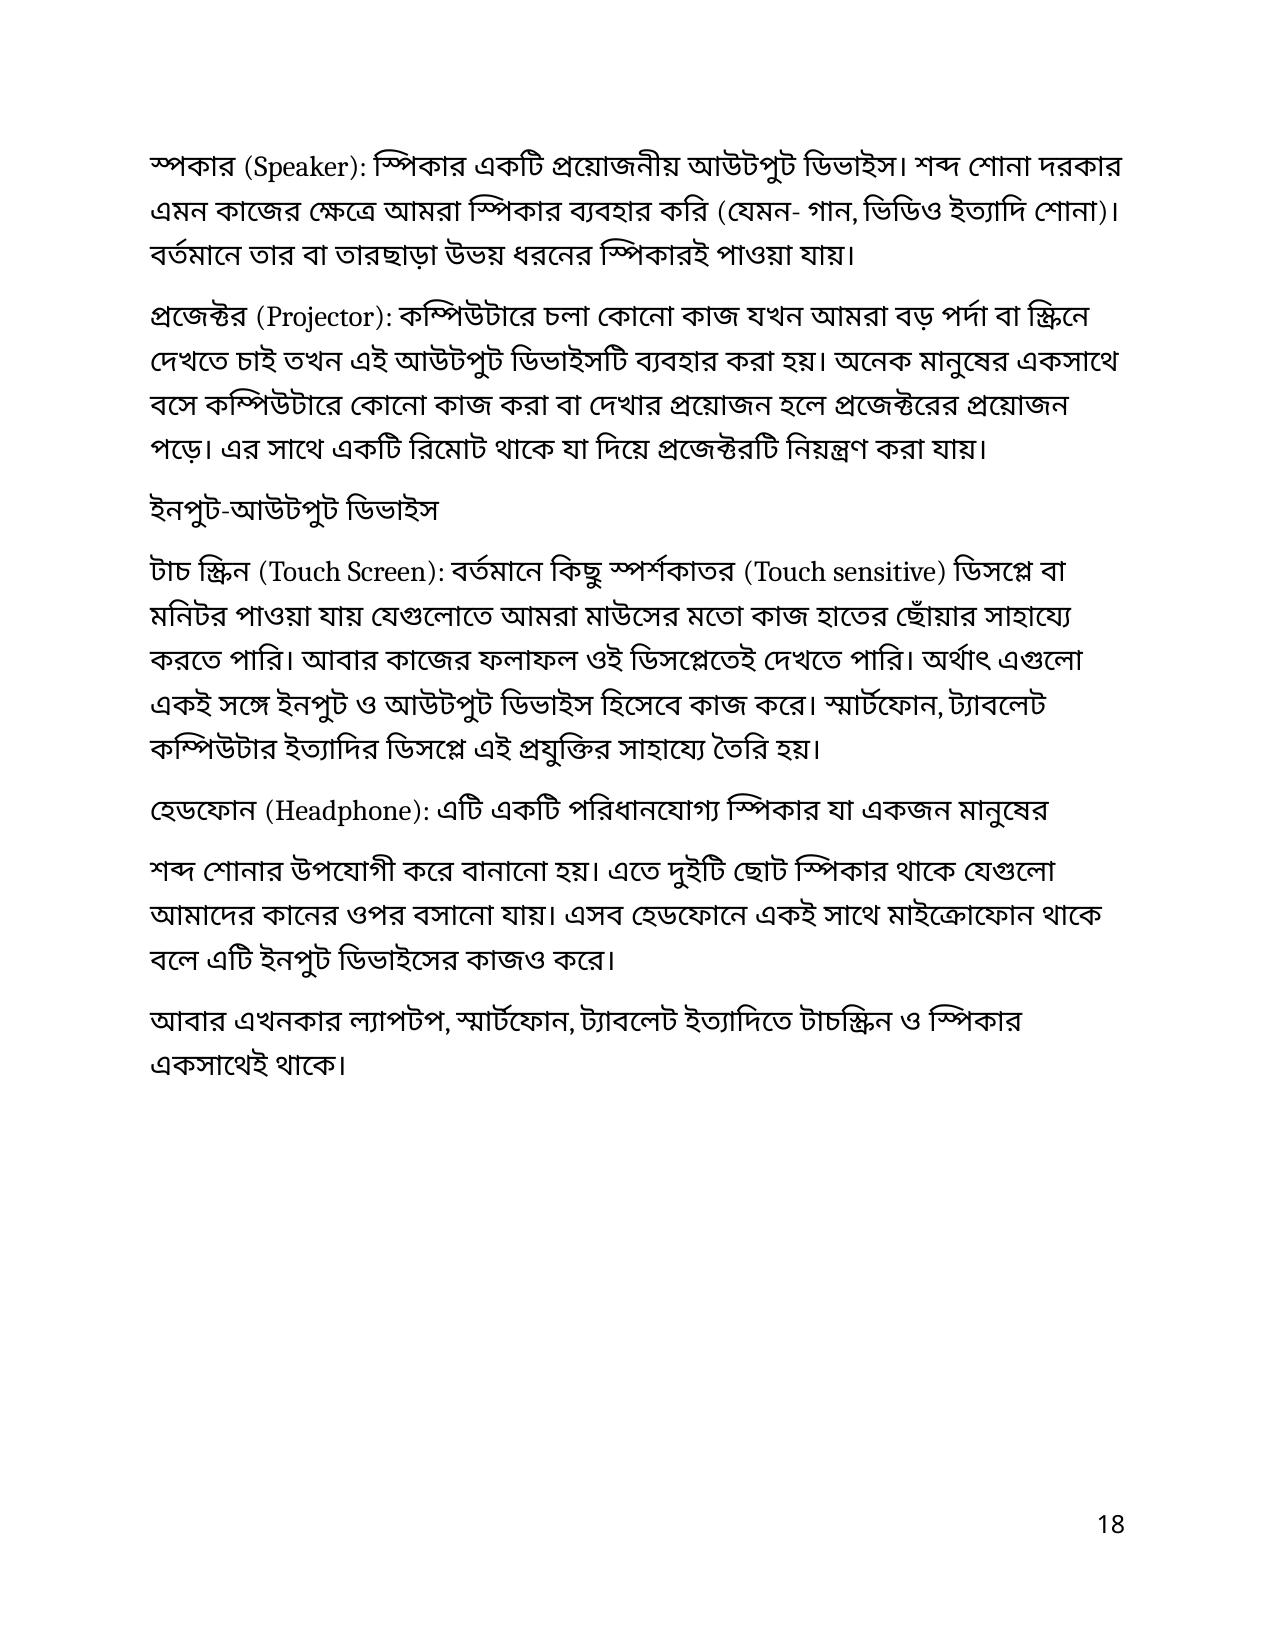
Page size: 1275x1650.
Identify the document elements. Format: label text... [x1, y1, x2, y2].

text আবার এখনকার ল্যাপটপ, স্মার্টফোন, ট্যাবলেট ইত্যাদিতে টাচস্ক্রিন ও স্পিকার একসাথেই থাকে। [150, 1004, 1125, 1087]
text স্পকার (Speaker): স্পিকার একটি প্রয়োজনীয় আউটপুট ডিভাইস। শব্দ শোনা দরকার এমন কাজের ক্ষেত্রে আমরা স্পিকার ব্যবহার করি (যেমন- গান, ভিডিও ইত্যাদি শোনা)। বর্তমানে তার বা তারছাড়া উভয় ধরনের স্পিকারই পাওয়া যায়। [150, 150, 1125, 277]
text প্রজেক্টর (Projector): কম্পিউটারে চলা কোনো কাজ যখন আমরা বড় পর্দা বা স্ক্রিনে দেখতে চাই তখন এই আউটপুট ডিভাইসটি ব্যবহার করা হয়। অনেক মানুষের একসাথে বসে কম্পিউটারে কোনো কাজ করা বা দেখার প্রয়োজন হলে প্রজেক্টরের প্রয়োজন পড়ে। এর সাথে একটি রিমোট থাকে যা দিয়ে প্রজেক্টরটি নিয়ন্ত্রণ করা যায়। [150, 300, 1125, 472]
text শব্দ শোনার উপযোগী করে বানানো হয়। এতে দুইটি ছোট স্পিকার থাকে যেগুলো আমাদের কানের ওপর বসানো যায়। এসব হেডফোনে একই সাথে মাইক্রোফোন থাকে বলে এটি ইনপুট ডিভাইসের কাজও করে। [150, 854, 1125, 982]
text হেডফোন (Headphone): এটি একটি পরিধানযোগ্য স্পিকার যা একজন মানুষের [150, 793, 1125, 832]
text টাচ স্ক্রিন (Touch Screen): বর্তমানে কিছু স্পর্শকাতর (Touch sensitive) ডিসপ্লে বা মনিটর পাওয়া যায় যেগুলোতে আমরা মাউসের মতো কাজ হাতের ছোঁয়ার সাহায্যে করতে পারি। আবার কাজের ফলাফল ওই ডিসপ্লেতেই দেখতে পারি। অর্থাৎ এগুলো একই সঙ্গে ইনপুট ও আউটপুট ডিভাইস হিসেবে কাজ করে। স্মার্টফোন, ট্যাবলেট কম্পিউটার ইত্যাদির ডিসপ্লে এই প্রযুক্তির সাহায্যে তৈরি হয়। [150, 555, 1125, 771]
text ইনপুট-আউটপুট ডিভাইস [150, 494, 1125, 533]
